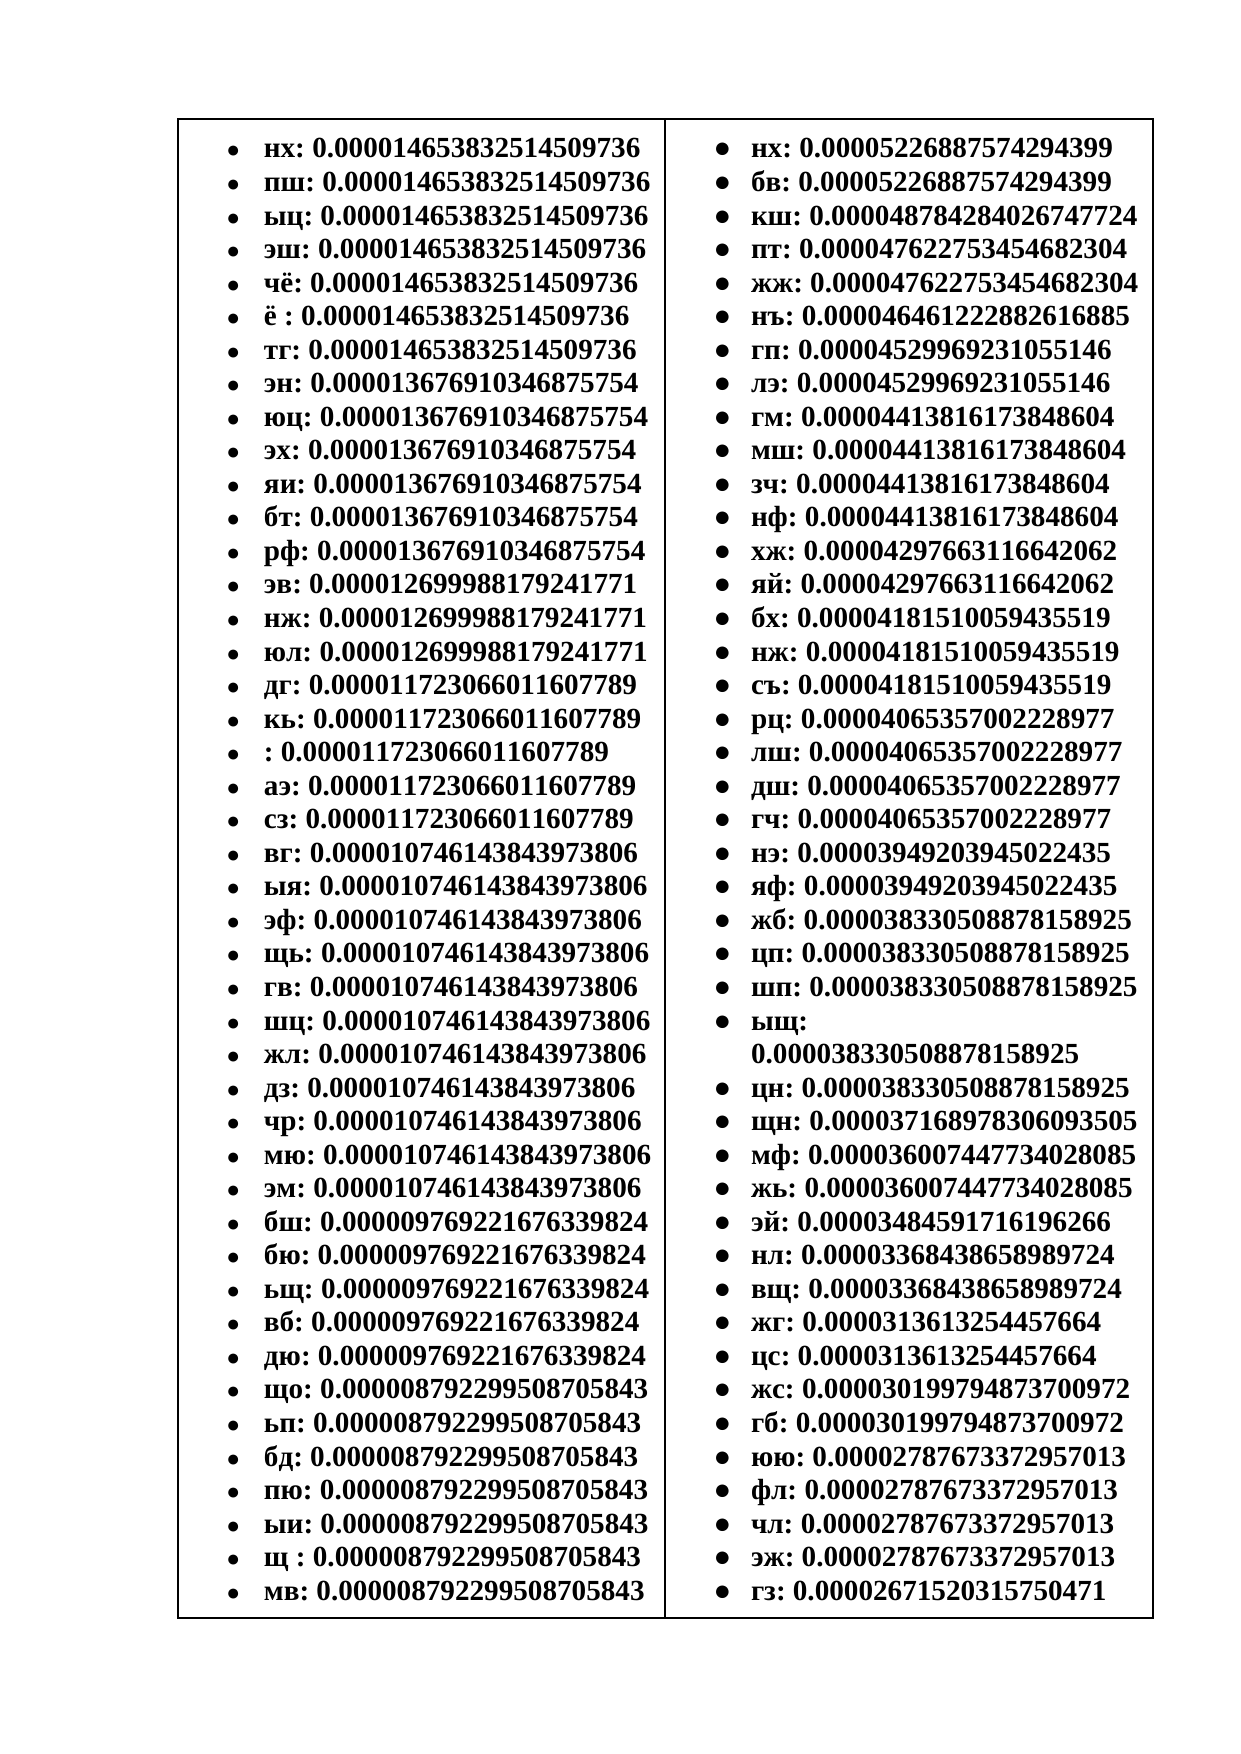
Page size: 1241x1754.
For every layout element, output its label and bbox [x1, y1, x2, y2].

table_cell [179, 120, 664, 1617]
table_cell [666, 120, 1152, 1617]
